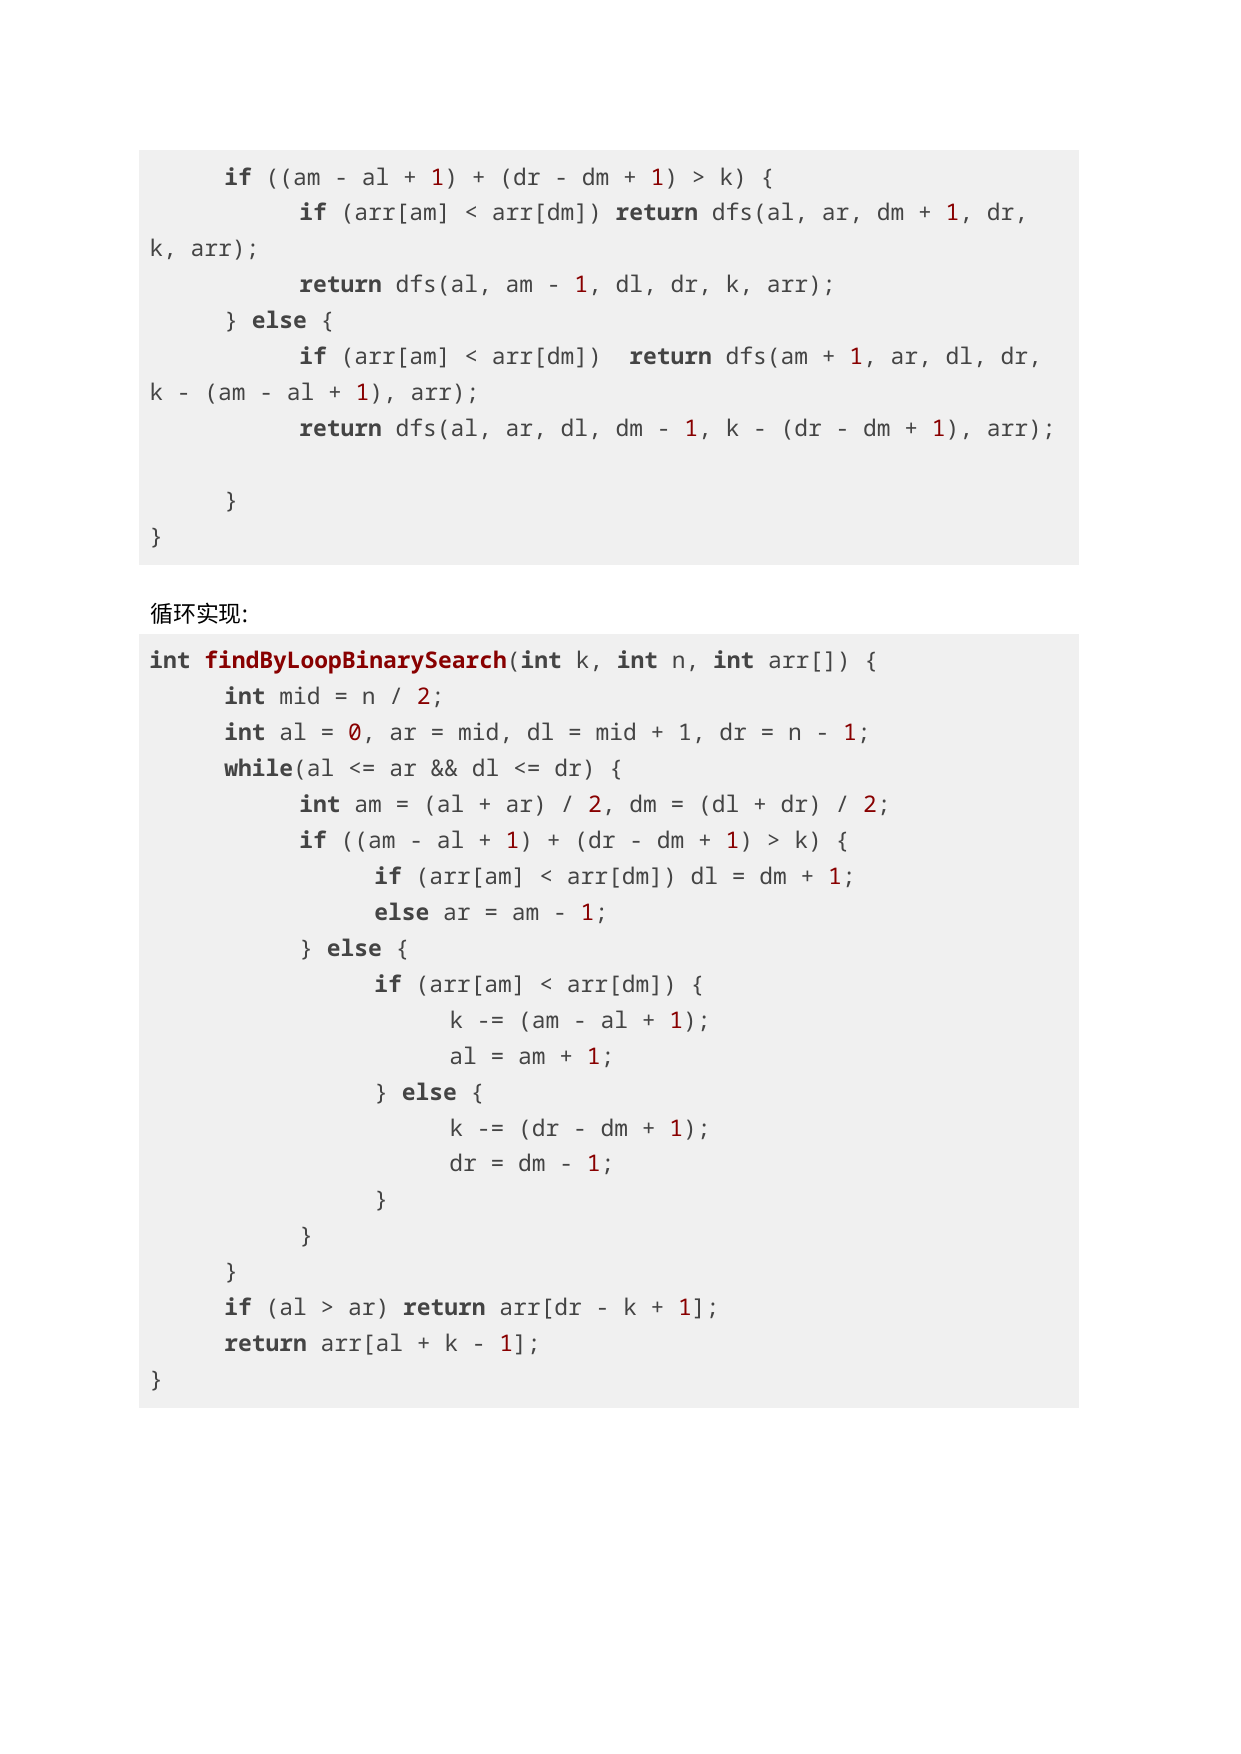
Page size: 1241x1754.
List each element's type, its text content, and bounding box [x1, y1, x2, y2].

text 循环实现: [150, 596, 1090, 629]
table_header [139, 150, 1079, 565]
table_header int findByLoopBinarySearch(int k, int n, int arr[]) { int mid = n / 2; int al = 0, ar = mid, dl = mid + 1, dr = n - 1; while(al <= ar && dl <= dr) { int am = (al + ar) / 2, dm = (dl + dr) / 2; if ((am - al + 1) + (dr - dm + 1) > k) { if (arr[am] < arr[dm]) dl = dm + 1; else ar = am - 1; } else { if (arr[am] < arr[dm]) { k -= (am - al + 1); al = am + 1; } else { k -= (dr - dm + 1); dr = dm - 1; } } } if (al > ar) return arr[dr - k + 1]; return arr[al + k - 1]; } [139, 634, 1079, 1408]
